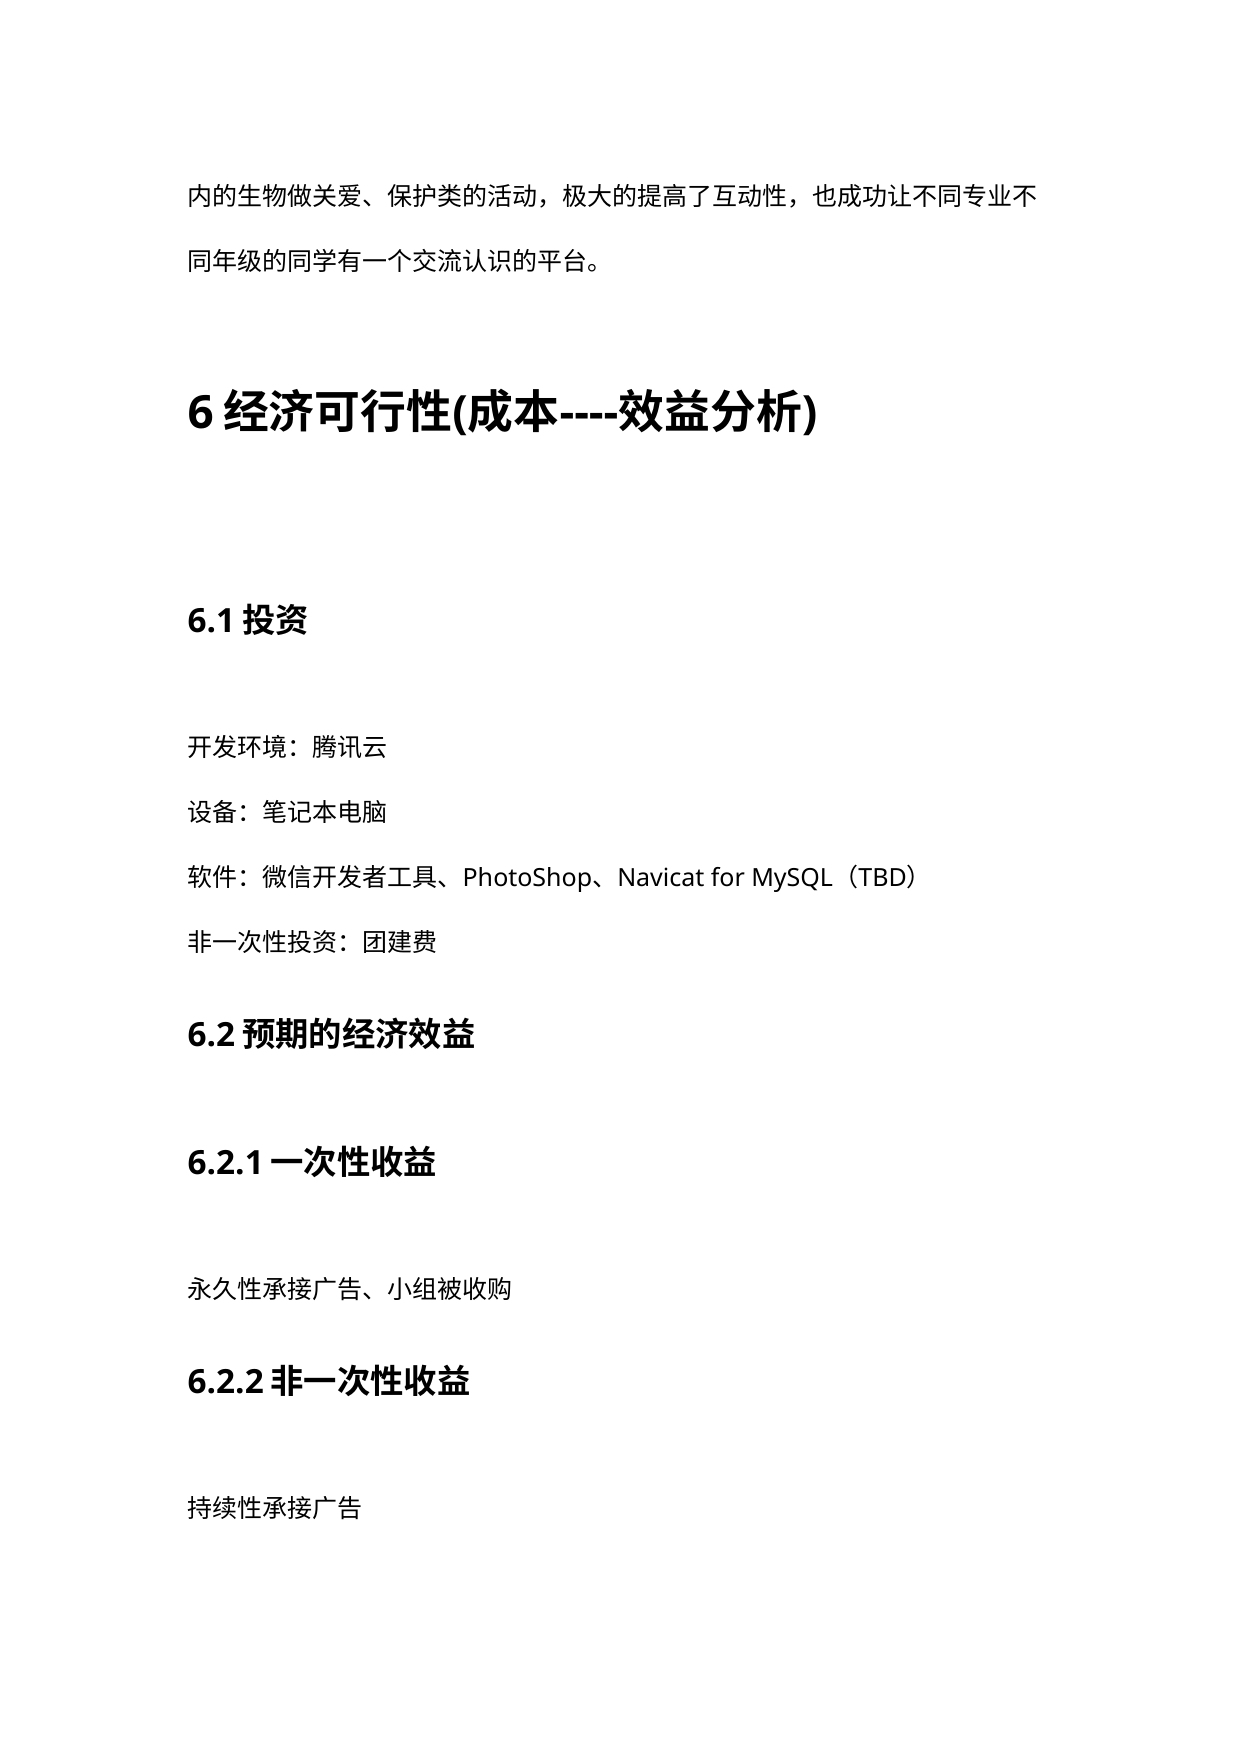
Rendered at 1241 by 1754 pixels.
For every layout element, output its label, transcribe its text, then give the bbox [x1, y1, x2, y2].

text 软件：微信开发者工具、PhotoShop、Navicat for MySQL（TBD） [187, 843, 1053, 908]
subtitle 6.2预期的经济效益 [187, 1000, 1053, 1065]
text 永久性承接广告、小组被收购 [187, 1255, 1053, 1320]
subtitle 6经济可行性(成本----效益分析) [187, 360, 1053, 457]
subtitle 6.1投资 [187, 586, 1053, 651]
subtitle 6.2.1一次性收益 [187, 1127, 1053, 1192]
text 非一次性投资：团建费 [187, 908, 1053, 973]
text 开发环境：腾讯云 [187, 713, 1053, 778]
text 持续性承接广告 [187, 1474, 1053, 1539]
subtitle 6.2.2非一次性收益 [187, 1347, 1053, 1412]
text 设备：笔记本电脑 [187, 778, 1053, 843]
